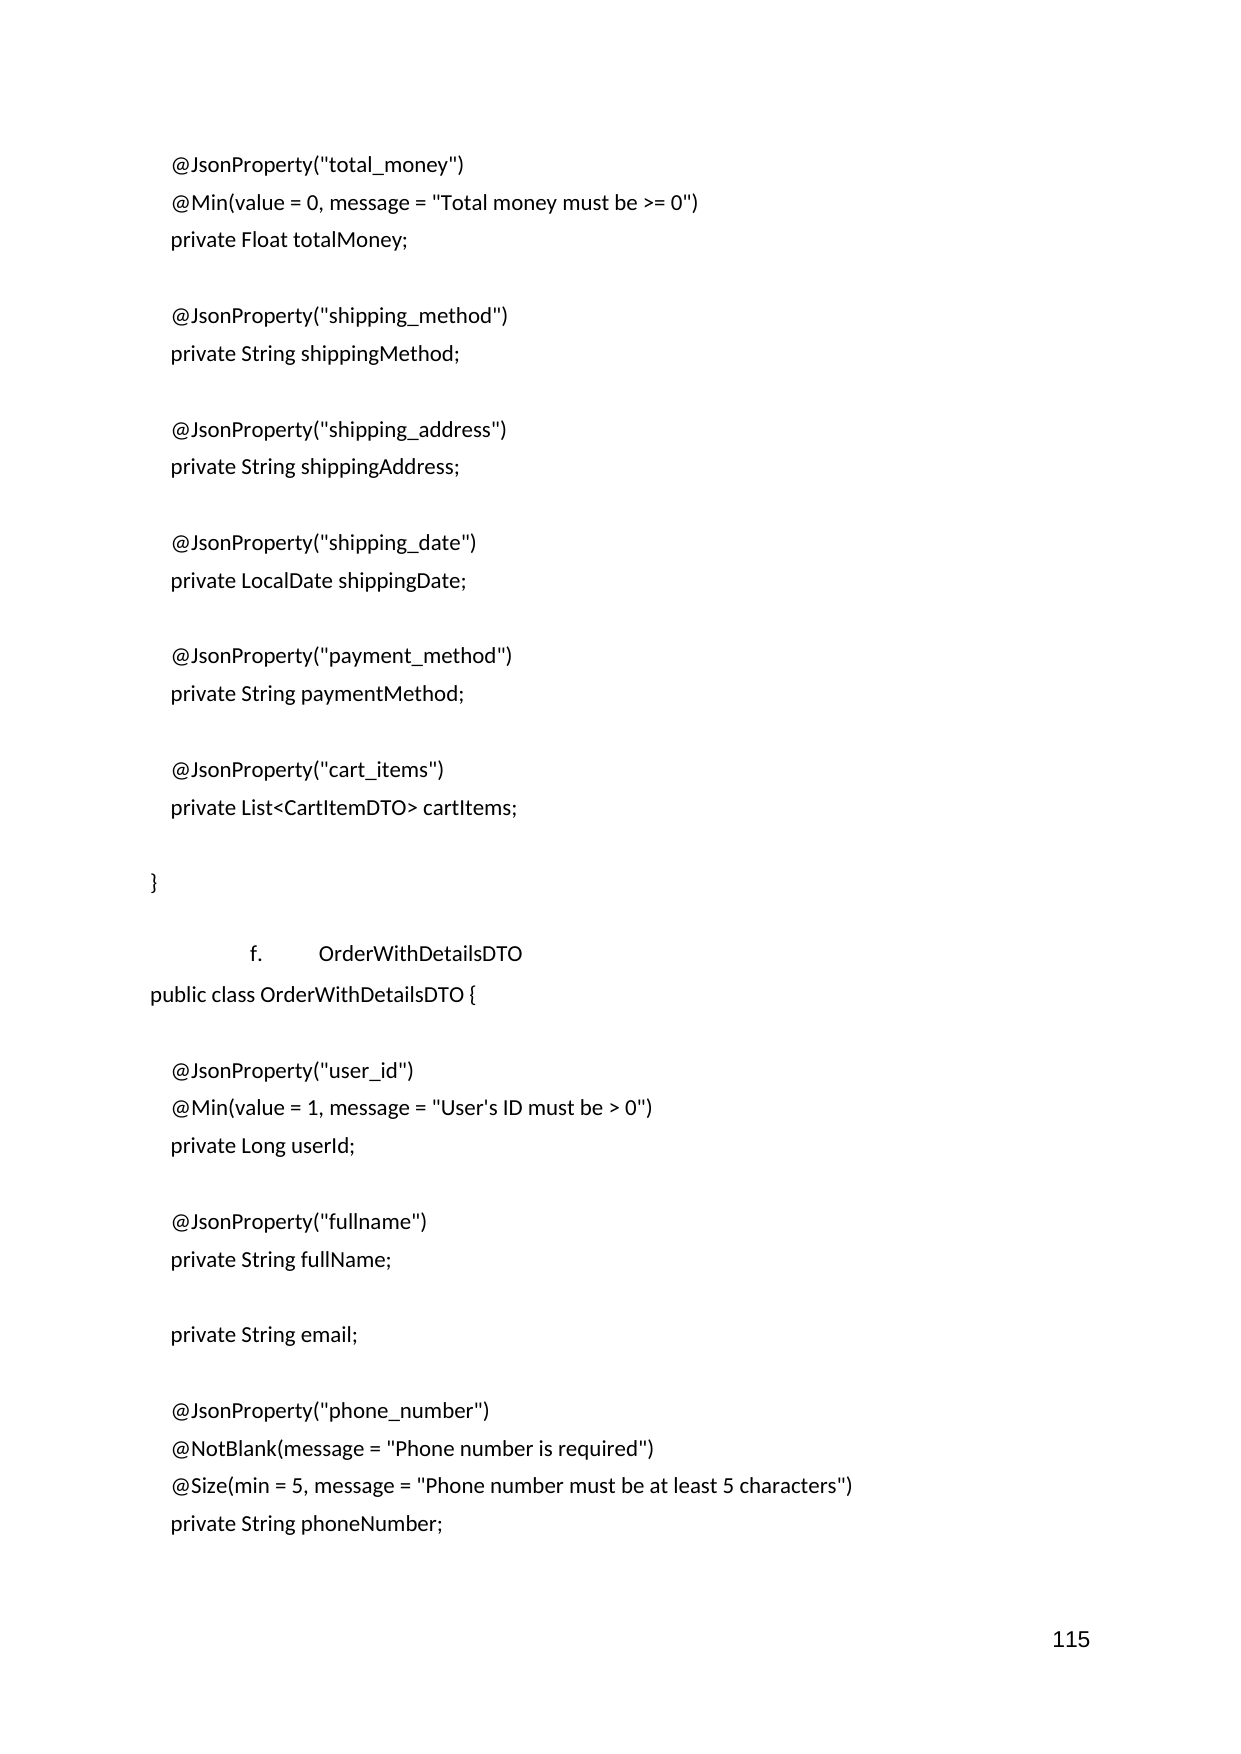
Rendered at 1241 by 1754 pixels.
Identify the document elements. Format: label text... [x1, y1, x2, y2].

text public class OrderWithDetailsDTO { [150, 980, 1090, 1008]
text } [150, 868, 1090, 896]
text @Min(value = 0, message = "Total money must be >= 0") [150, 188, 1090, 216]
text private List<CartItemDTO> cartItems; [150, 793, 1090, 821]
text @JsonProperty("payment_method") [150, 642, 1090, 669]
text private Long userId; [150, 1131, 1090, 1159]
text @NotBlank(message = "Phone number is required") [150, 1434, 1090, 1462]
text @JsonProperty("total_money") [150, 150, 1090, 178]
text @JsonProperty("shipping_method") [150, 301, 1090, 329]
text @JsonProperty("fullname") [150, 1207, 1090, 1235]
text private String phoneNumber; [150, 1509, 1090, 1537]
text private String email; [150, 1320, 1090, 1348]
subtitle OrderWithDetailsDTO [250, 939, 1090, 968]
text @Min(value = 1, message = "User's ID must be > 0") [150, 1093, 1090, 1122]
text private String shippingAddress; [150, 452, 1090, 481]
text private String fullName; [150, 1245, 1090, 1273]
text @JsonProperty("phone_number") [150, 1396, 1090, 1424]
text private String shippingMethod; [150, 339, 1090, 367]
text private String paymentMethod; [150, 679, 1090, 707]
text @JsonProperty("shipping_address") [150, 415, 1090, 443]
text @Size(min = 5, message = "Phone number must be at least 5 characters") [150, 1472, 1090, 1500]
text private Float totalMoney; [150, 226, 1090, 254]
text @JsonProperty("user_id") [150, 1056, 1090, 1084]
text @JsonProperty("shipping_date") [150, 528, 1090, 556]
text private LocalDate shippingDate; [150, 566, 1090, 594]
text @JsonProperty("cart_items") [150, 755, 1090, 783]
